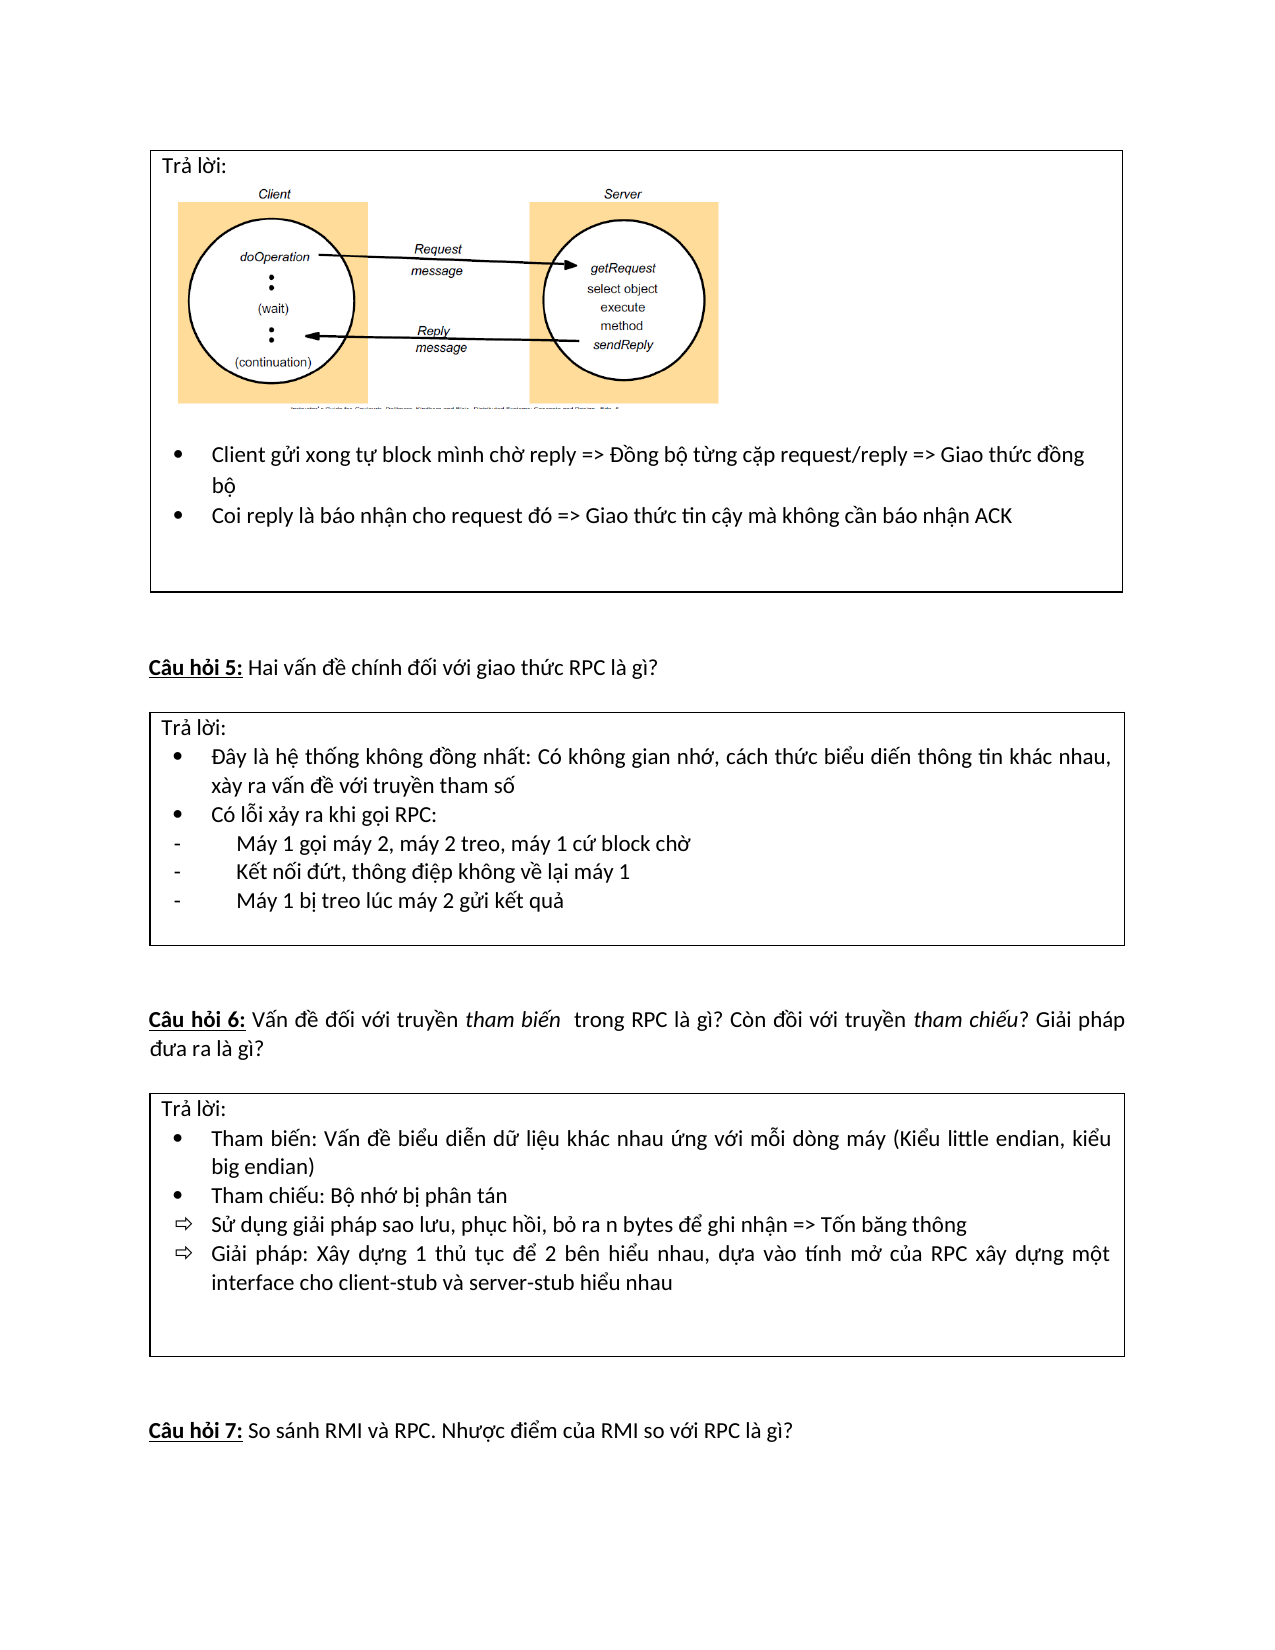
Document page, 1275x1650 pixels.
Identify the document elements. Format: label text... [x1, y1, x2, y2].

table_header Trả lời: Client gửi xong tự block mình chờ reply => Đồng bộ từng cặp request/reply => Giao thức đồng bộ Coi reply là báo nhận cho request đó => Giao thức tin cậy mà không cần báo nhận ACK [151, 151, 1122, 591]
text Câu hỏi 7: So sánh RMI và RPC. Nhược điểm của RMI so với RPC là gì? [148, 1417, 1126, 1444]
text Câu hỏi 6: Vấn đề đối với truyền tham biến trong RPC là gì? Còn đồi với truyền tham chiếu? Giải pháp đưa ra là gì? [148, 1006, 1126, 1062]
text Câu hỏi 5: Hai vấn đề chính đối với giao thức RPC là gì? [148, 653, 1126, 681]
table_header Trả lời: Tham biến: Vấn đề biểu diễn dữ liệu khác nhau ứng với mỗi dòng máy (Kiểu little endian, kiểu big endian) Tham chiếu: Bộ nhớ bị phân tán Sử dụng giải pháp sao lưu, phục hồi, bỏ ra n bytes để ghi nhận => Tốn băng thông Giải pháp: Xây dựng 1 thủ tục để 2 bên hiểu nhau, dựa vào tính mở của RPC xây dựng một interface cho client-stub và server-stub hiểu nhau [151, 1094, 1124, 1356]
picture [161, 181, 736, 409]
table_header Trả lời: Đây là hệ thống không đồng nhất: Có không gian nhớ, cách thức biểu diến thông tin khác nhau, xày ra vấn đề với truyền tham số Có lỗi xảy ra khi gọi RPC: Máy 1 gọi máy 2, máy 2 treo, máy 1 cứ block chờ Kết nối đứt, thông điệp không về lại máy 1 Máy 1 bị treo lúc máy 2 gửi kết quả [151, 713, 1124, 945]
